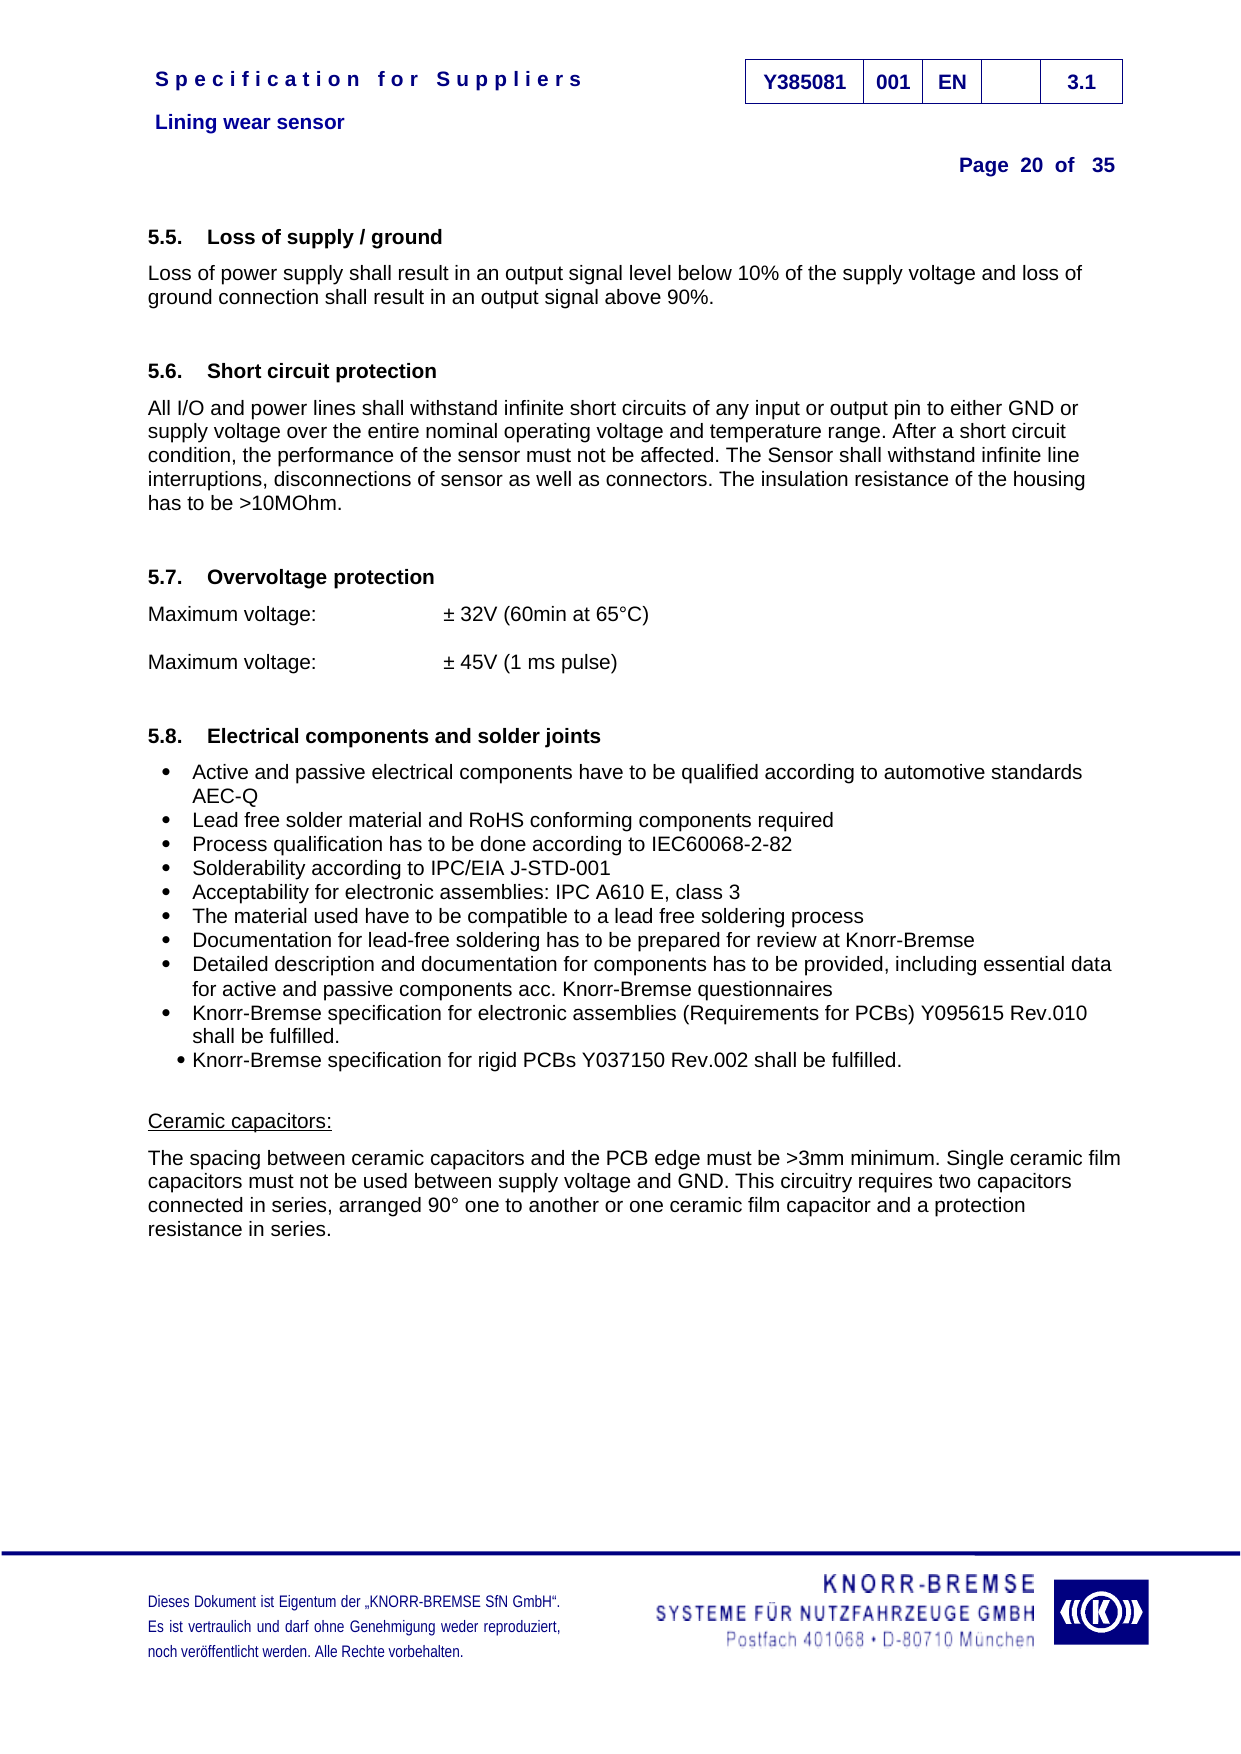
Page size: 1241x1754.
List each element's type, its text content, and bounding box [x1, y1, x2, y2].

subtitle Overvoltage protection [148, 565, 974, 589]
list Solderability according to IPC/EIA J-STD-001 [162, 856, 1122, 880]
list Active and passive electrical components have to be qualified according to automotive standards AEC-Q [162, 760, 1122, 808]
text Maximum voltage: ± 45V (1 ms pulse) [148, 649, 1122, 673]
list Knorr-Bremse specification for electronic assemblies (Requirements for PCBs) Y095615 Rev.010 shall be fulfilled. [162, 1000, 1122, 1048]
list Lead free solder material and RoHS conforming components required [162, 808, 1122, 832]
subtitle Short circuit protection [148, 359, 974, 383]
text Ceramic capacitors: [148, 1109, 974, 1133]
list Acceptability for electronic assemblies: IPC A610 E, class 3 [162, 880, 1122, 904]
text The spacing between ceramic capacitors and the PCB edge must be >3mm minimum. Single ceramic film capacitors must not be used between supply voltage and GND. This circuitry requires two capacitors connected in series, arranged 90° one to another or one ceramic film capacitor and a protection resistance in series. [148, 1145, 1122, 1241]
list Knorr-Bremse specification for rigid PCBs Y037150 Rev.002 shall be fulfilled. [177, 1048, 1122, 1072]
text All I/O and power lines shall withstand infinite short circuits of any input or output pin to either GND or supply voltage over the entire nominal operating voltage and temperature range. After a short circuit condition, the performance of the sensor must not be affected. The Sensor shall withstand infinite line interruptions, disconnections of sensor as well as connectors. The insulation resistance of the housing has to be >10MOhm. [148, 395, 1122, 515]
text Loss of power supply shall result in an output signal level below 10% of the supply voltage and loss of ground connection shall result in an output signal above 90%. [148, 261, 1122, 309]
list Detailed description and documentation for components has to be provided, including essential data for active and passive components acc. Knorr-Bremse questionnaires [162, 952, 1122, 1000]
subtitle Electrical components and solder joints [148, 723, 974, 747]
subtitle Loss of supply / ground [148, 224, 974, 248]
list Process qualification has to be done according to IEC60068-2-82 [162, 832, 1122, 856]
text Maximum voltage: ± 32V (60min at 65°C) [148, 602, 1122, 626]
list The material used have to be compatible to a lead free soldering process [162, 904, 1122, 928]
list Documentation for lead-free soldering has to be prepared for review at Knorr-Bremse [162, 928, 1122, 952]
